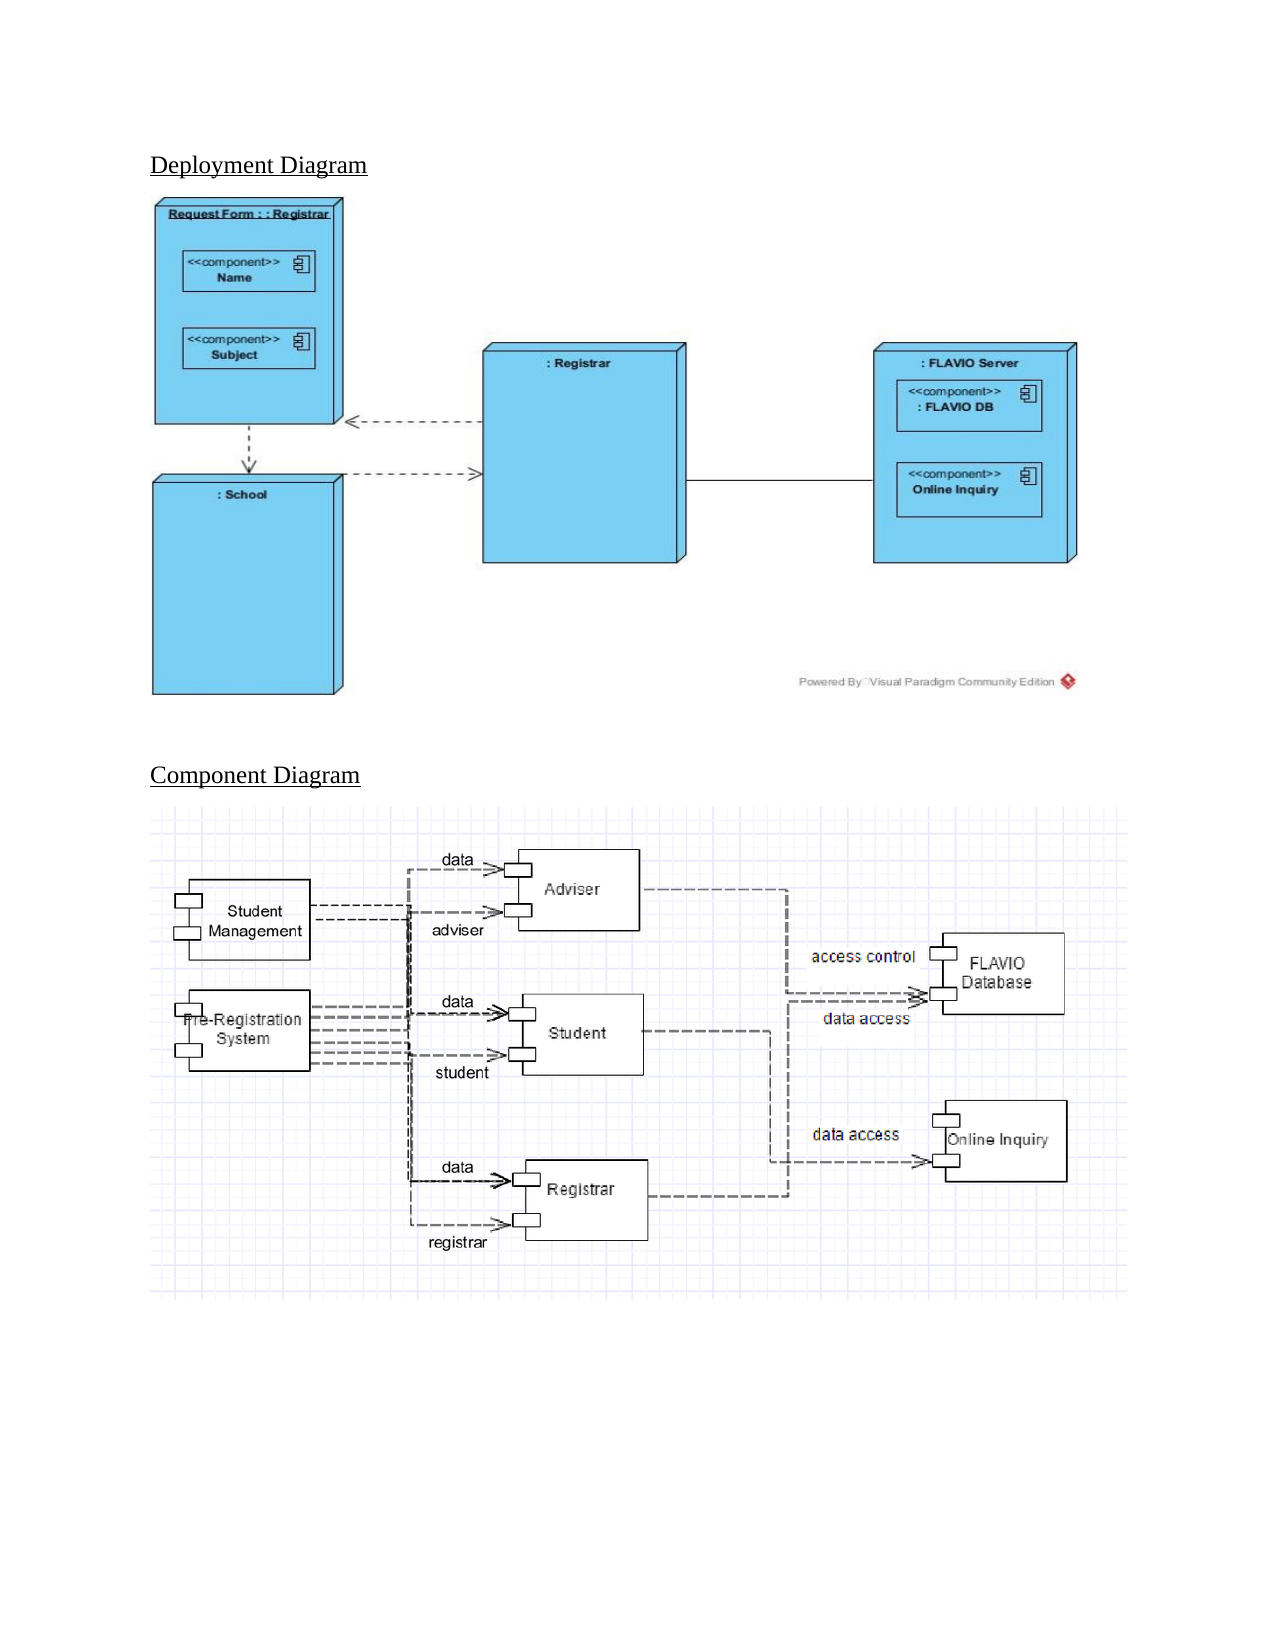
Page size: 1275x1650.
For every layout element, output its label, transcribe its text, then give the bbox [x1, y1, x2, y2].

text Deployment Diagram [150, 150, 1125, 179]
text Component Diagram [150, 761, 1125, 789]
picture [150, 805, 1127, 1311]
picture [150, 195, 1082, 699]
